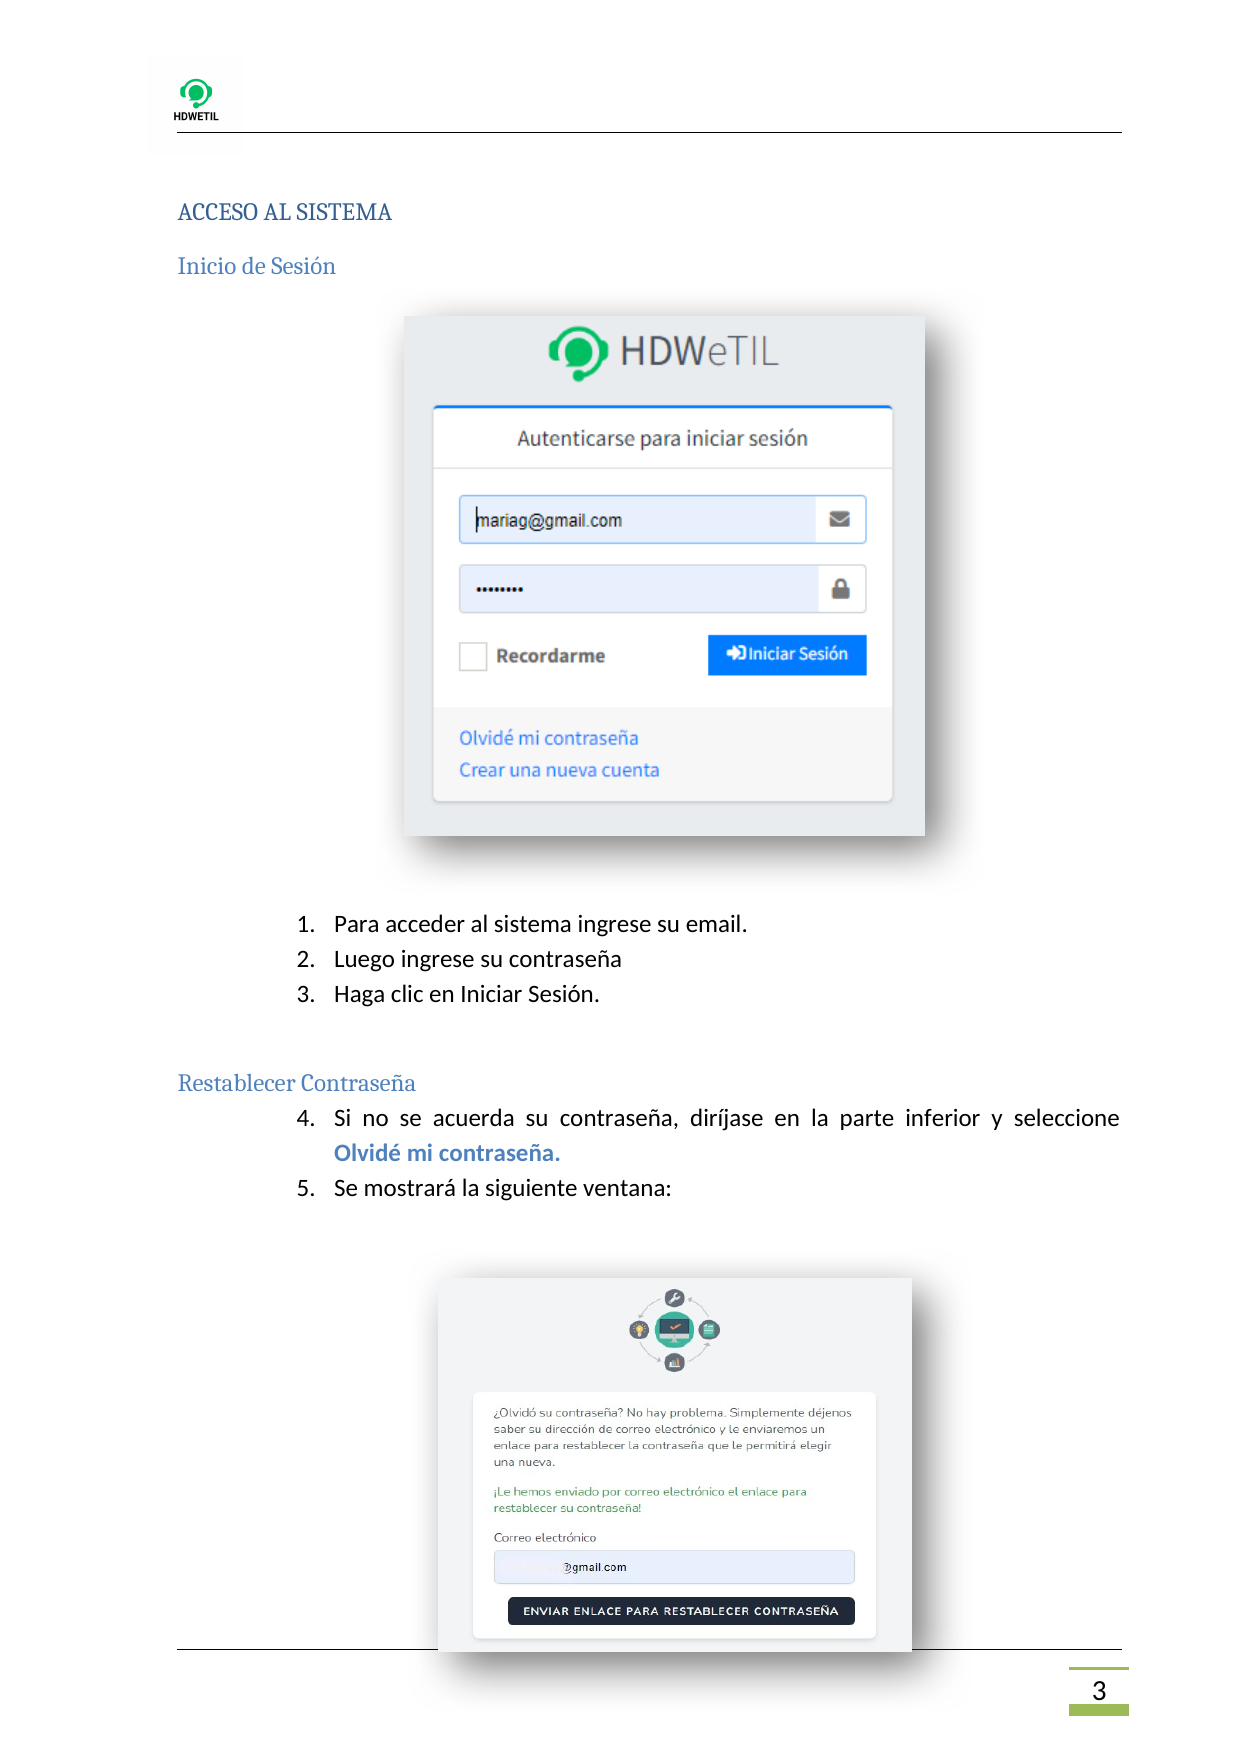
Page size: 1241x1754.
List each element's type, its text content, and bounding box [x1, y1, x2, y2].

list Luego ingrese su contraseña [296, 943, 1122, 974]
picture [404, 316, 925, 836]
subtitle Inicio de Sesión [177, 252, 1122, 280]
picture [147, 55, 245, 156]
picture [438, 1278, 912, 1652]
subtitle ACCESO AL SISTEMA [177, 198, 1122, 226]
list Haga clic en Iniciar Sesión. [296, 978, 1122, 1009]
subtitle Restablecer Contraseña [177, 1069, 1122, 1098]
list Se mostrará la siguiente ventana: [296, 1172, 1122, 1203]
list Si no se acuerda su contraseña, diríjase en la parte inferior y seleccione Olvidé mi contraseña. [296, 1102, 1122, 1168]
